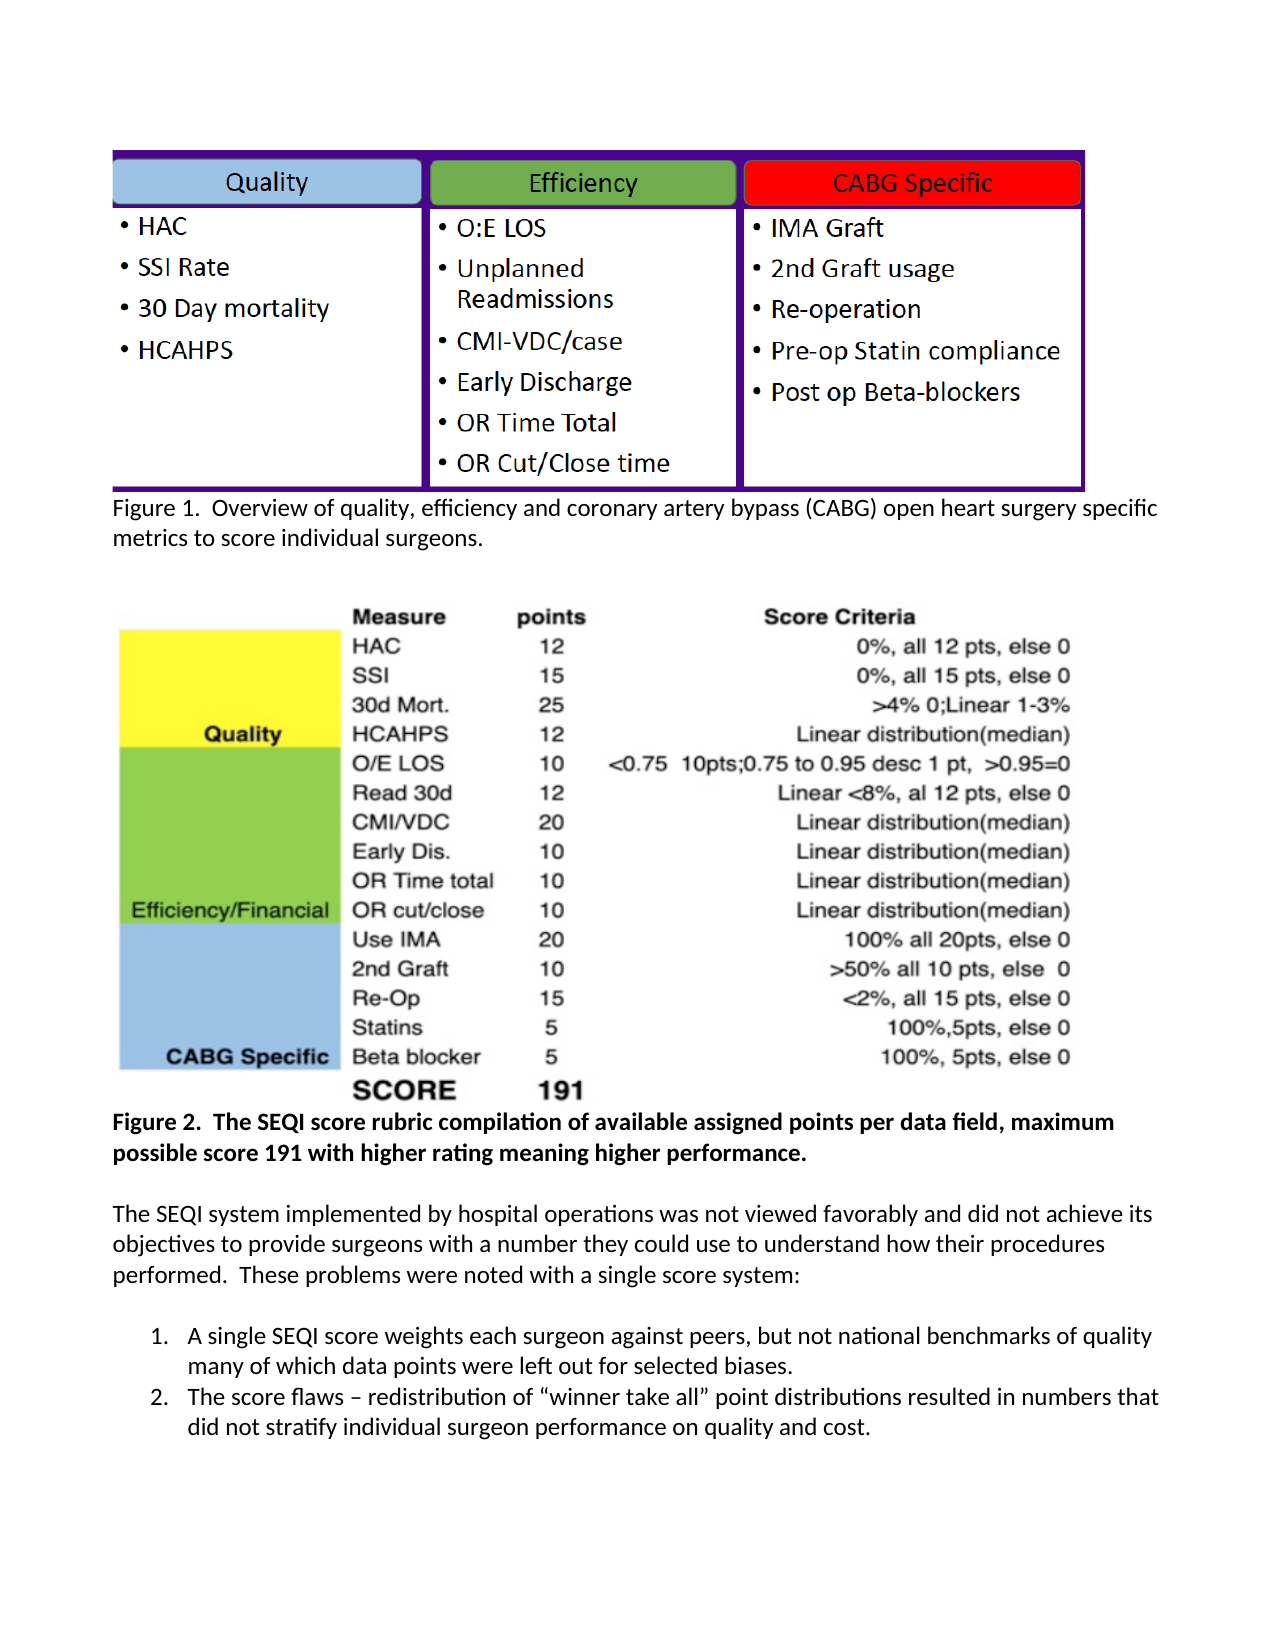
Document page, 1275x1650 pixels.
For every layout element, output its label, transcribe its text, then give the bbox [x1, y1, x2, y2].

text Figure 1. Overview of quality, efficiency and coronary artery bypass (CABG) open heart surgery specific metrics to score individual surgeons. [112, 492, 1162, 553]
text The SEQI system implemented by hospital operations was not viewed favorably and did not achieve its objectives to provide surgeons with a number they could use to understand how their procedures performed. These problems were noted with a single score system: [112, 1198, 1162, 1289]
list A single SEQI score weights each surgeon against peers, but not national benchmarks of quality many of which data points were left out for selected biases. [150, 1320, 1162, 1381]
picture [112, 150, 1086, 492]
text Figure 2. The SEQI score rubric compilation of available assigned points per data field, maximum possible score 191 with higher rating meaning higher performance. [112, 1106, 1162, 1167]
picture [112, 583, 1085, 1107]
list The score flaws – redistribution of “winner take all” point distributions resulted in numbers that did not stratify individual surgeon performance on quality and cost. [150, 1381, 1162, 1442]
